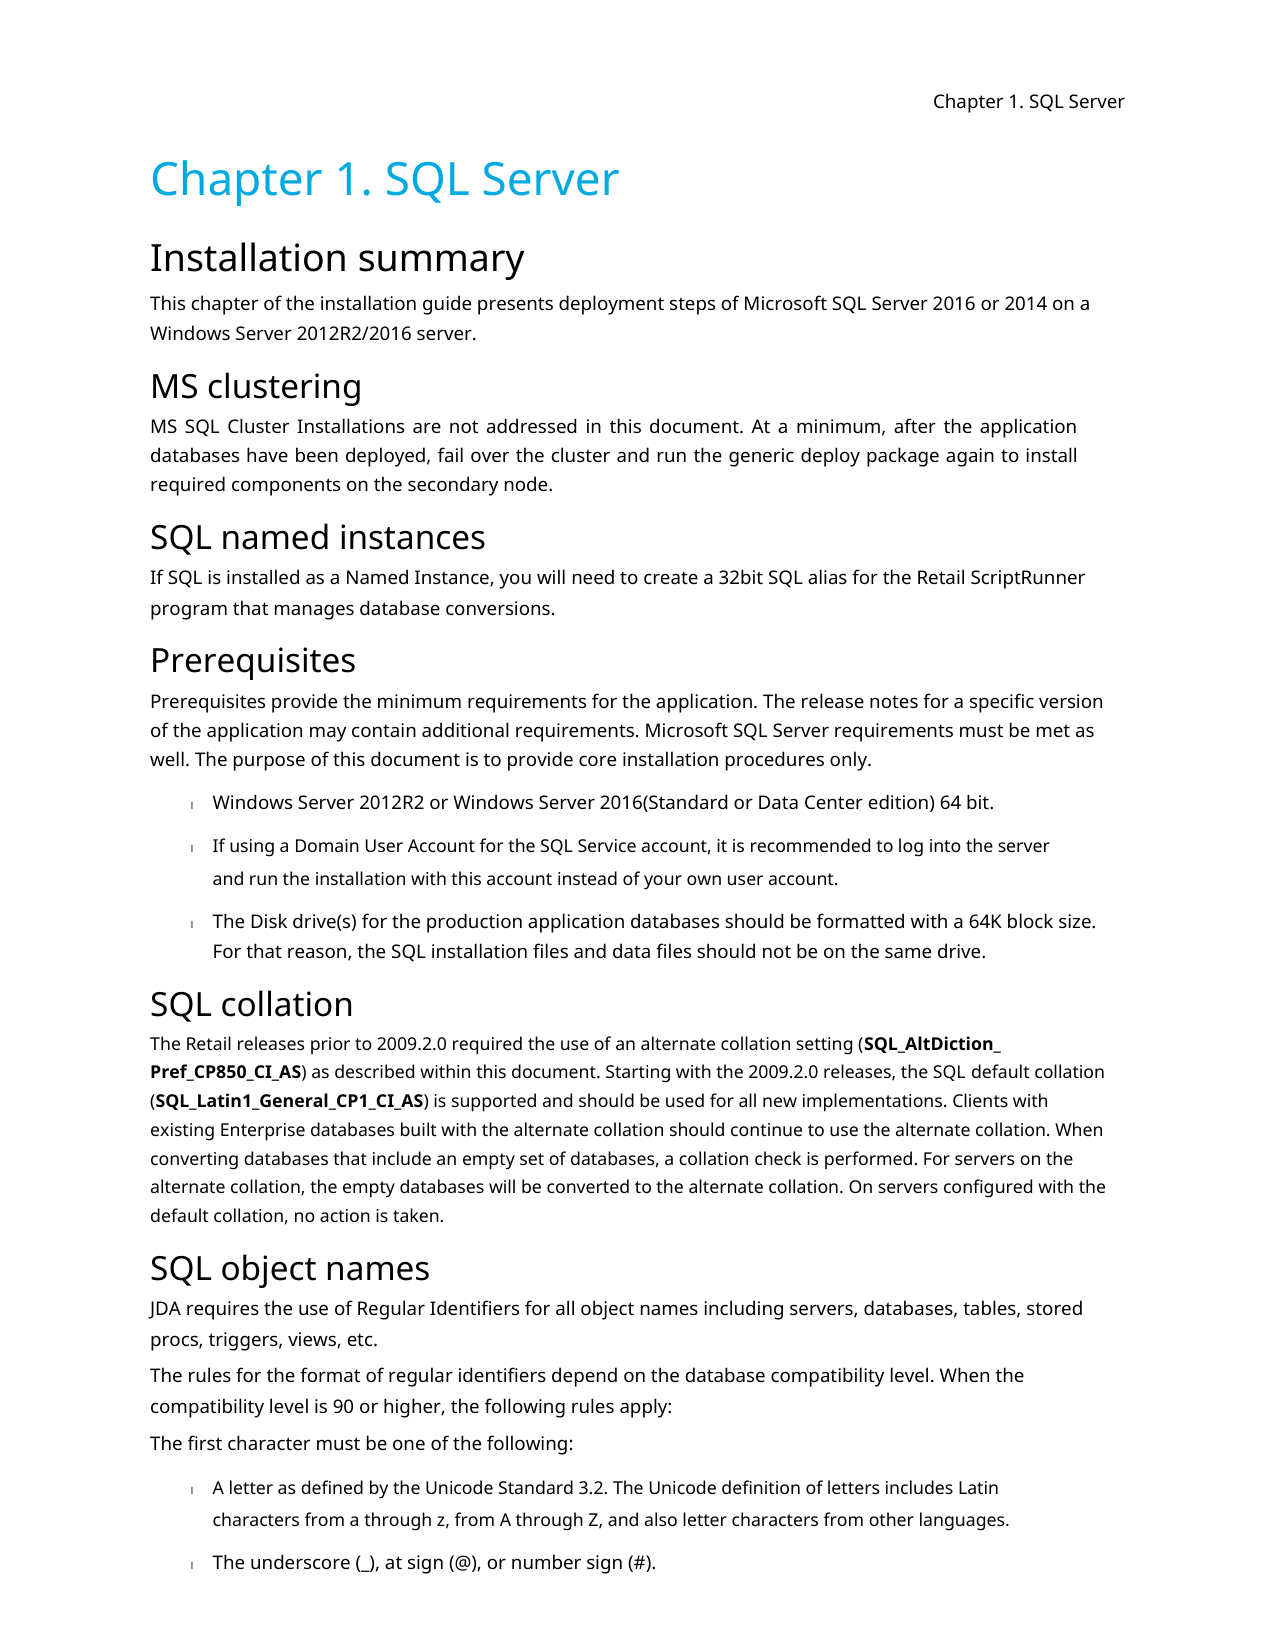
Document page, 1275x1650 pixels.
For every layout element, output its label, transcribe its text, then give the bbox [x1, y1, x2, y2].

text MS SQL Cluster Installations are not addressed in this document. At a minimum, after the application databases have been deployed, fail over the cluster and run the generic deploy package again to install required components on the secondary node. [150, 413, 1079, 497]
text Prerequisites [150, 637, 1125, 683]
text Prerequisites provide the minimum requirements for the application. The release notes for a specific version of the application may contain additional requirements. Microsoft SQL Server requirements must be met as well. The purpose of this document is to provide core installation procedures only. [150, 688, 1104, 772]
list The Disk drive(s) for the production application databases should be formatted with a 64K block size. For that reason, the SQL installation files and data files should not be on the same drive. [191, 908, 1125, 964]
text Chapter 1. SQL Server [150, 88, 1125, 114]
text If SQL is installed as a Named Instance, you will need to create a 32bit SQL alias for the Retail ScriptRunner program that manages database conversions. [150, 564, 1123, 621]
text Chapter 1. SQL Server [150, 147, 1125, 209]
list A letter as defined by the Unicode Standard 3.2. The Unicode definition of letters includes Latin characters from a through z, from A through Z, and also letter characters from other languages. [191, 1475, 1087, 1531]
text SQL collation [150, 981, 1125, 1026]
list The underscore (_), at sign (@), or number sign (#). [191, 1549, 1125, 1575]
text MS clustering [150, 363, 1125, 408]
text SQL named instances [150, 514, 1125, 559]
text Installation summary [150, 231, 1125, 282]
text The rules for the format of regular identifiers depend on the database compatibility level. When the compatibility level is 90 or higher, the following rules apply: [150, 1363, 1048, 1419]
text The Retail releases prior to 2009.2.0 required the use of an alternate collation setting (SQL_AltDiction_ Pref_CP850_CI_AS) as described within this document. Starting with the 2009.2.0 releases, the SQL default collation (SQL_Latin1_General_CP1_CI_AS) is supported and should be used for all new implementations. Clients with existing Enterprise databases built with the alternate collation should continue to use the alternate collation. When converting databases that include an empty set of databases, a collation check is performed. For servers on the alternate collation, the empty databases will be converted to the alternate collation. On servers configured with the default collation, no action is taken. [150, 1031, 1119, 1228]
text This chapter of the installation guide presents deployment steps of Microsoft SQL Server 2016 or 2014 on a Windows Server 2012R2/2016 server. [150, 290, 1110, 346]
list Windows Server 2012R2 or Windows Server 2016(Standard or Data Center edition) 64 bit. [191, 789, 1125, 814]
text SQL object names [150, 1244, 1125, 1290]
text JDA requires the use of Regular Identifiers for all object names including servers, databases, tables, stored procs, triggers, views, etc. [150, 1295, 1112, 1351]
text The first character must be one of the following: [150, 1430, 1125, 1456]
list If using a Domain User Account for the SQL Service account, it is recommended to log into the server and run the installation with this account instead of your own user account. [191, 834, 1069, 890]
